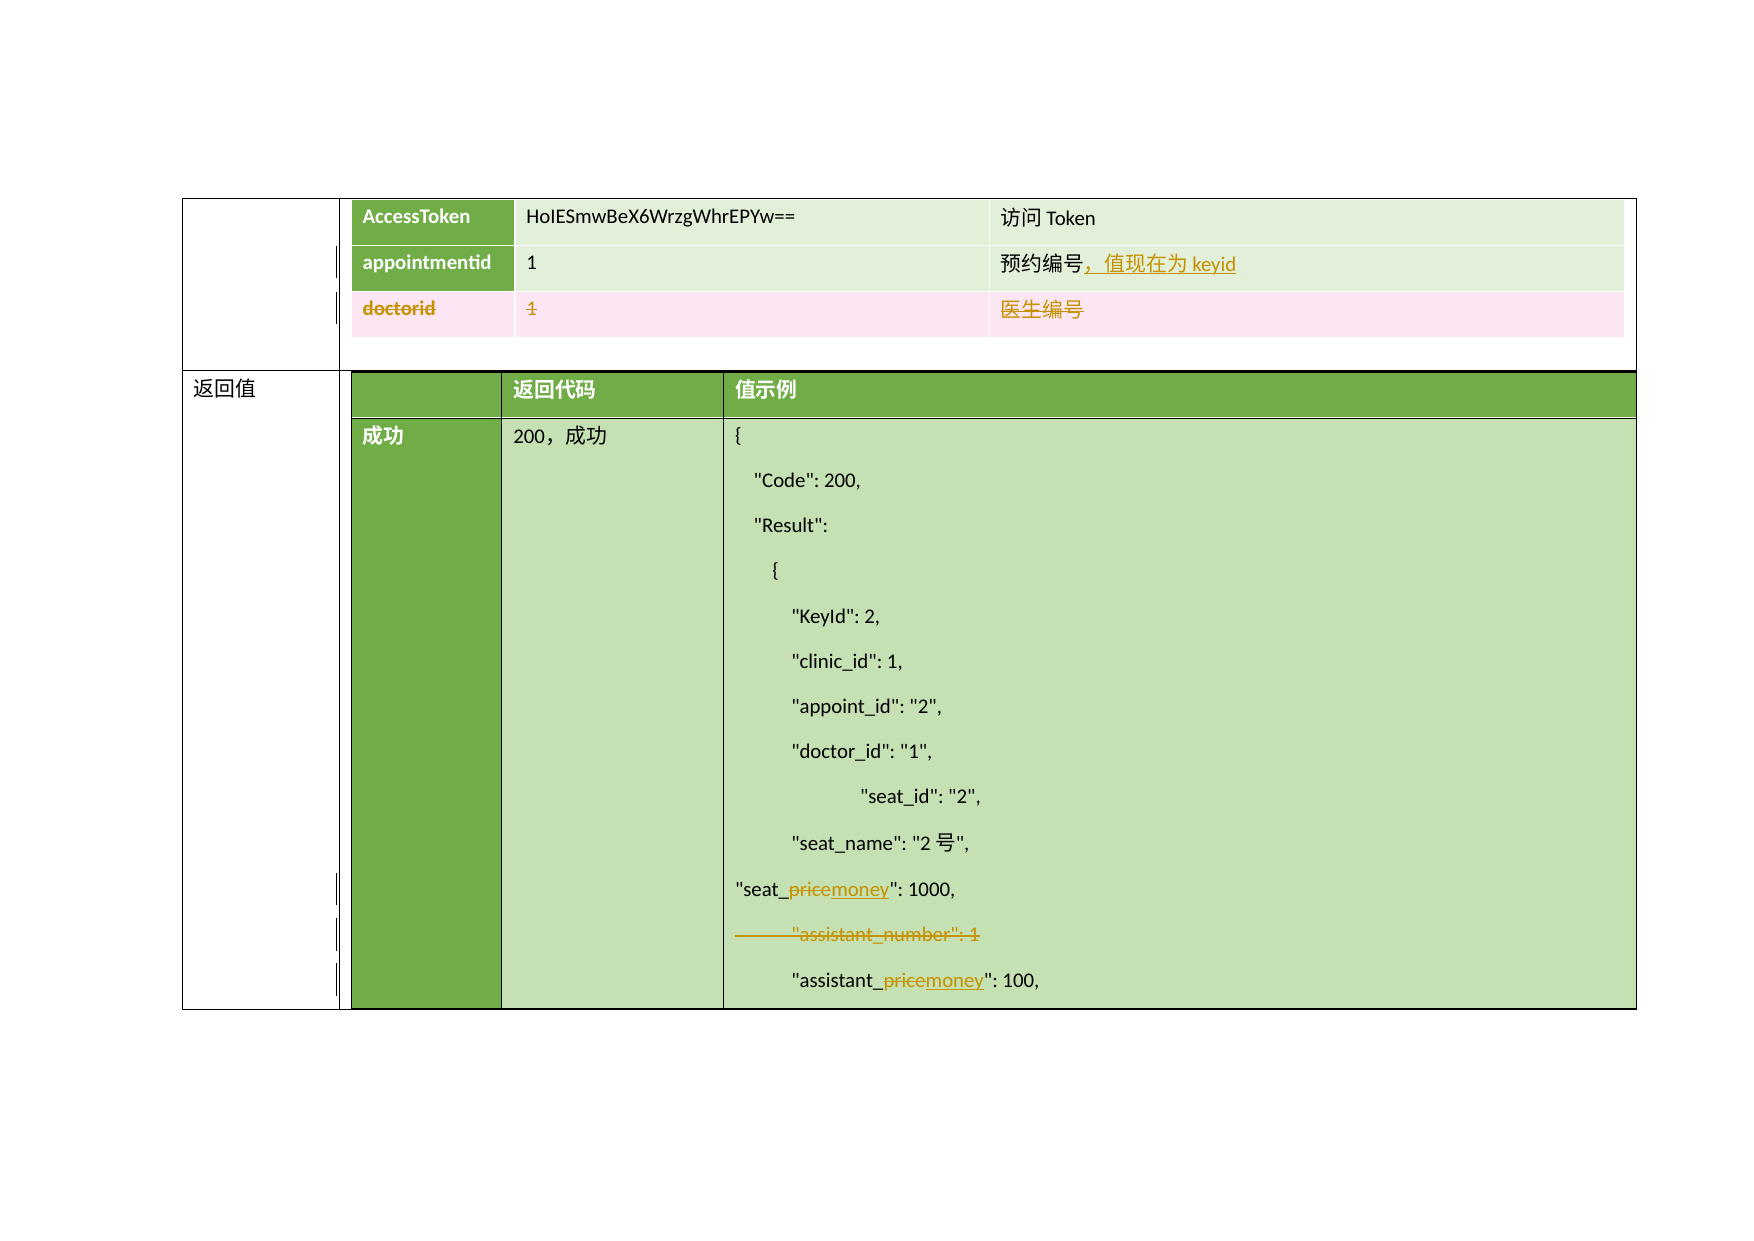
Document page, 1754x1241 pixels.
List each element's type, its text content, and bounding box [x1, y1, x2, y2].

table_cell 请求参数 [183, 199, 339, 370]
table_cell [340, 199, 1636, 370]
table_cell [340, 371, 351, 1009]
table_cell 返回值 [183, 371, 339, 1009]
